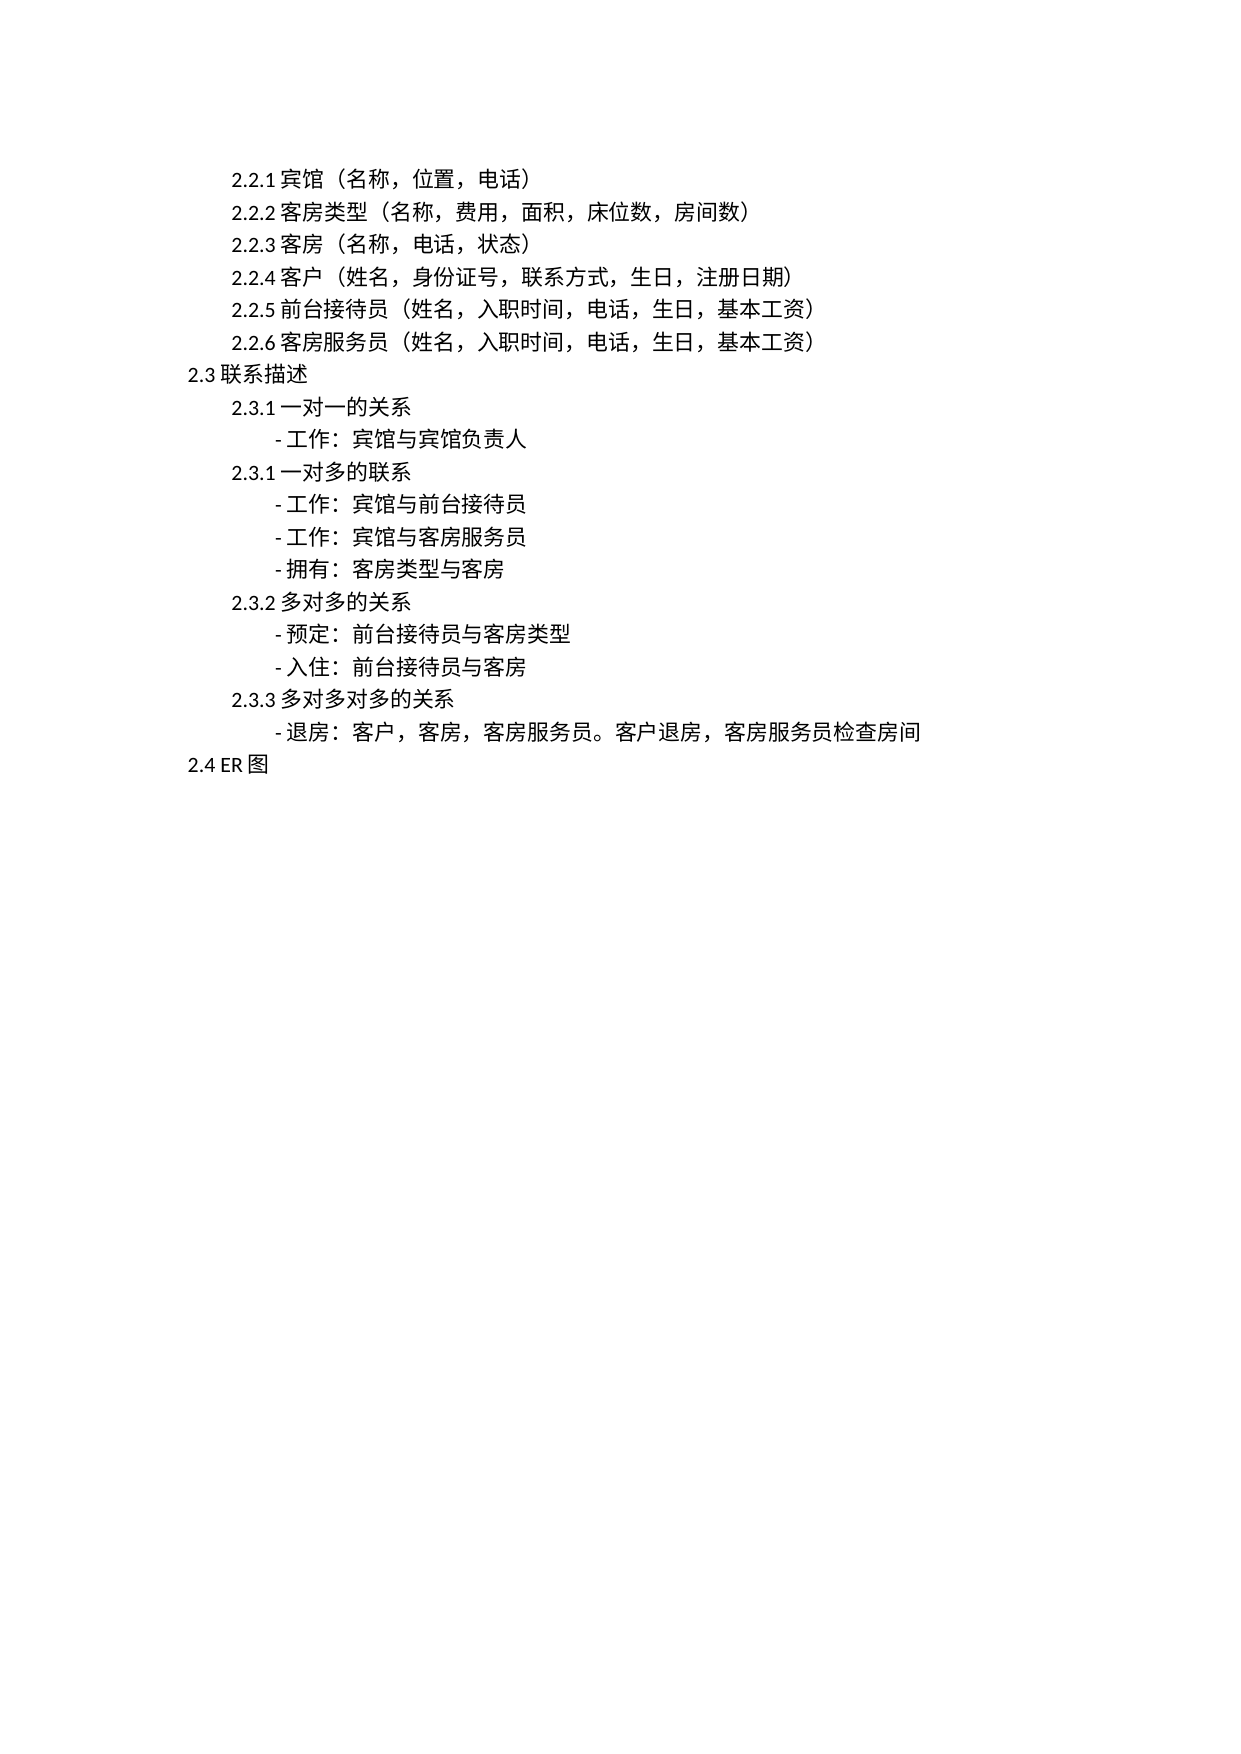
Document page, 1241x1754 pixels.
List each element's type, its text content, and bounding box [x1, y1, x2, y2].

text 2.2.1 宾馆（名称，位置，电话） [187, 162, 1053, 194]
text 2.3.1 一对多的联系 [187, 454, 1053, 487]
text 2.2.6客房服务员（姓名，入职时间，电话，生日，基本工资） [187, 324, 1053, 357]
text - 拥有：客房类型与客房 [187, 552, 1053, 584]
text - 工作：宾馆与宾馆负责人 [187, 422, 1053, 454]
text - 入住：前台接待员与客房 [187, 649, 1053, 682]
text 2.3.3 多对多对多的关系 [187, 682, 1053, 714]
text 2.3.2 多对多的关系 [187, 584, 1053, 617]
text 2.2.4 客户（姓名，身份证号，联系方式，生日，注册日期） [187, 259, 1053, 292]
text 2.3.1 一对一的关系 [187, 389, 1053, 422]
text - 工作：宾馆与前台接待员 [187, 487, 1053, 519]
text - 预定：前台接待员与客房类型 [187, 617, 1053, 649]
text - 退房：客户，客房，客房服务员。客户退房，客房服务员检查房间 [187, 714, 1053, 747]
text 2.4 ER图 [187, 747, 1053, 779]
text 2.2.3 客房（名称，电话，状态） [187, 227, 1053, 259]
text 2.2.5前台接待员（姓名，入职时间，电话，生日，基本工资） [187, 292, 1053, 324]
text - 工作：宾馆与客房服务员 [187, 519, 1053, 552]
text 2.3 联系描述 [187, 357, 1053, 389]
text 2.2.2 客房类型（名称，费用，面积，床位数，房间数） [187, 194, 1053, 227]
